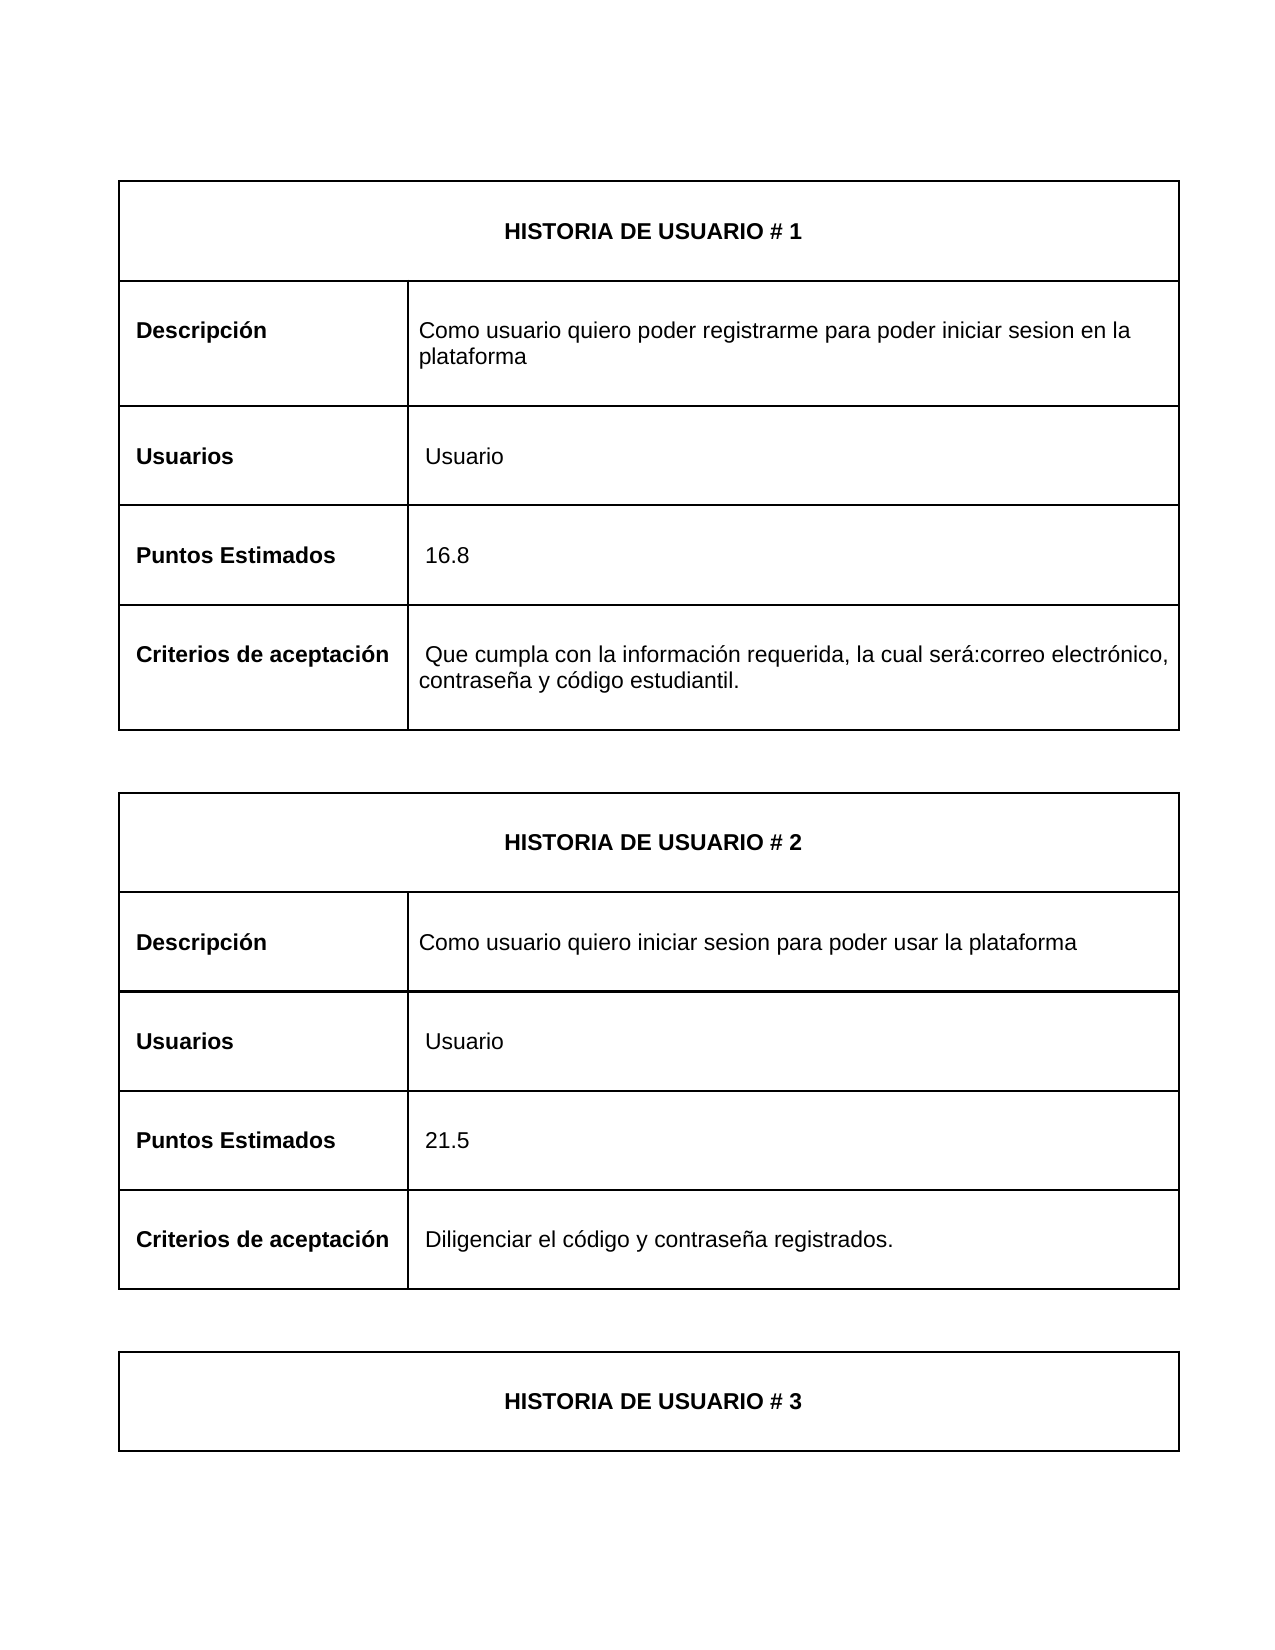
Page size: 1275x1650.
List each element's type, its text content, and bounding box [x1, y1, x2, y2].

table_cell Descripción [120, 893, 407, 990]
table_cell Usuarios [120, 407, 407, 504]
table_cell Como usuario quiero poder registrarme para poder iniciar sesion en la plataforma [409, 282, 1178, 405]
table_cell Puntos Estimados [120, 506, 407, 604]
table_cell Criterios de aceptación [120, 606, 407, 729]
table_cell Criterios de aceptación [120, 1191, 407, 1288]
table_cell Descripción [120, 282, 407, 405]
table_header HISTORIA DE USUARIO # 3 [120, 1353, 1178, 1450]
table_cell Usuario [409, 407, 1178, 504]
table_cell Usuario [409, 993, 1178, 1089]
table_header HISTORIA DE USUARIO # 2 [120, 794, 1178, 891]
table_cell 21.5 [409, 1092, 1178, 1189]
table_cell 16.8 [409, 506, 1178, 604]
table_cell Como usuario quiero iniciar sesion para poder usar la plataforma [409, 893, 1178, 990]
table_cell Diligenciar el código y contraseña registrados. [409, 1191, 1178, 1288]
table_cell Que cumpla con la información requerida, la cual será:correo electrónico, contraseña y código estudiantil. [409, 606, 1178, 729]
table_header HISTORIA DE USUARIO # 1 [120, 182, 1178, 279]
table_cell Usuarios [120, 993, 407, 1089]
table_cell Puntos Estimados [120, 1092, 407, 1189]
